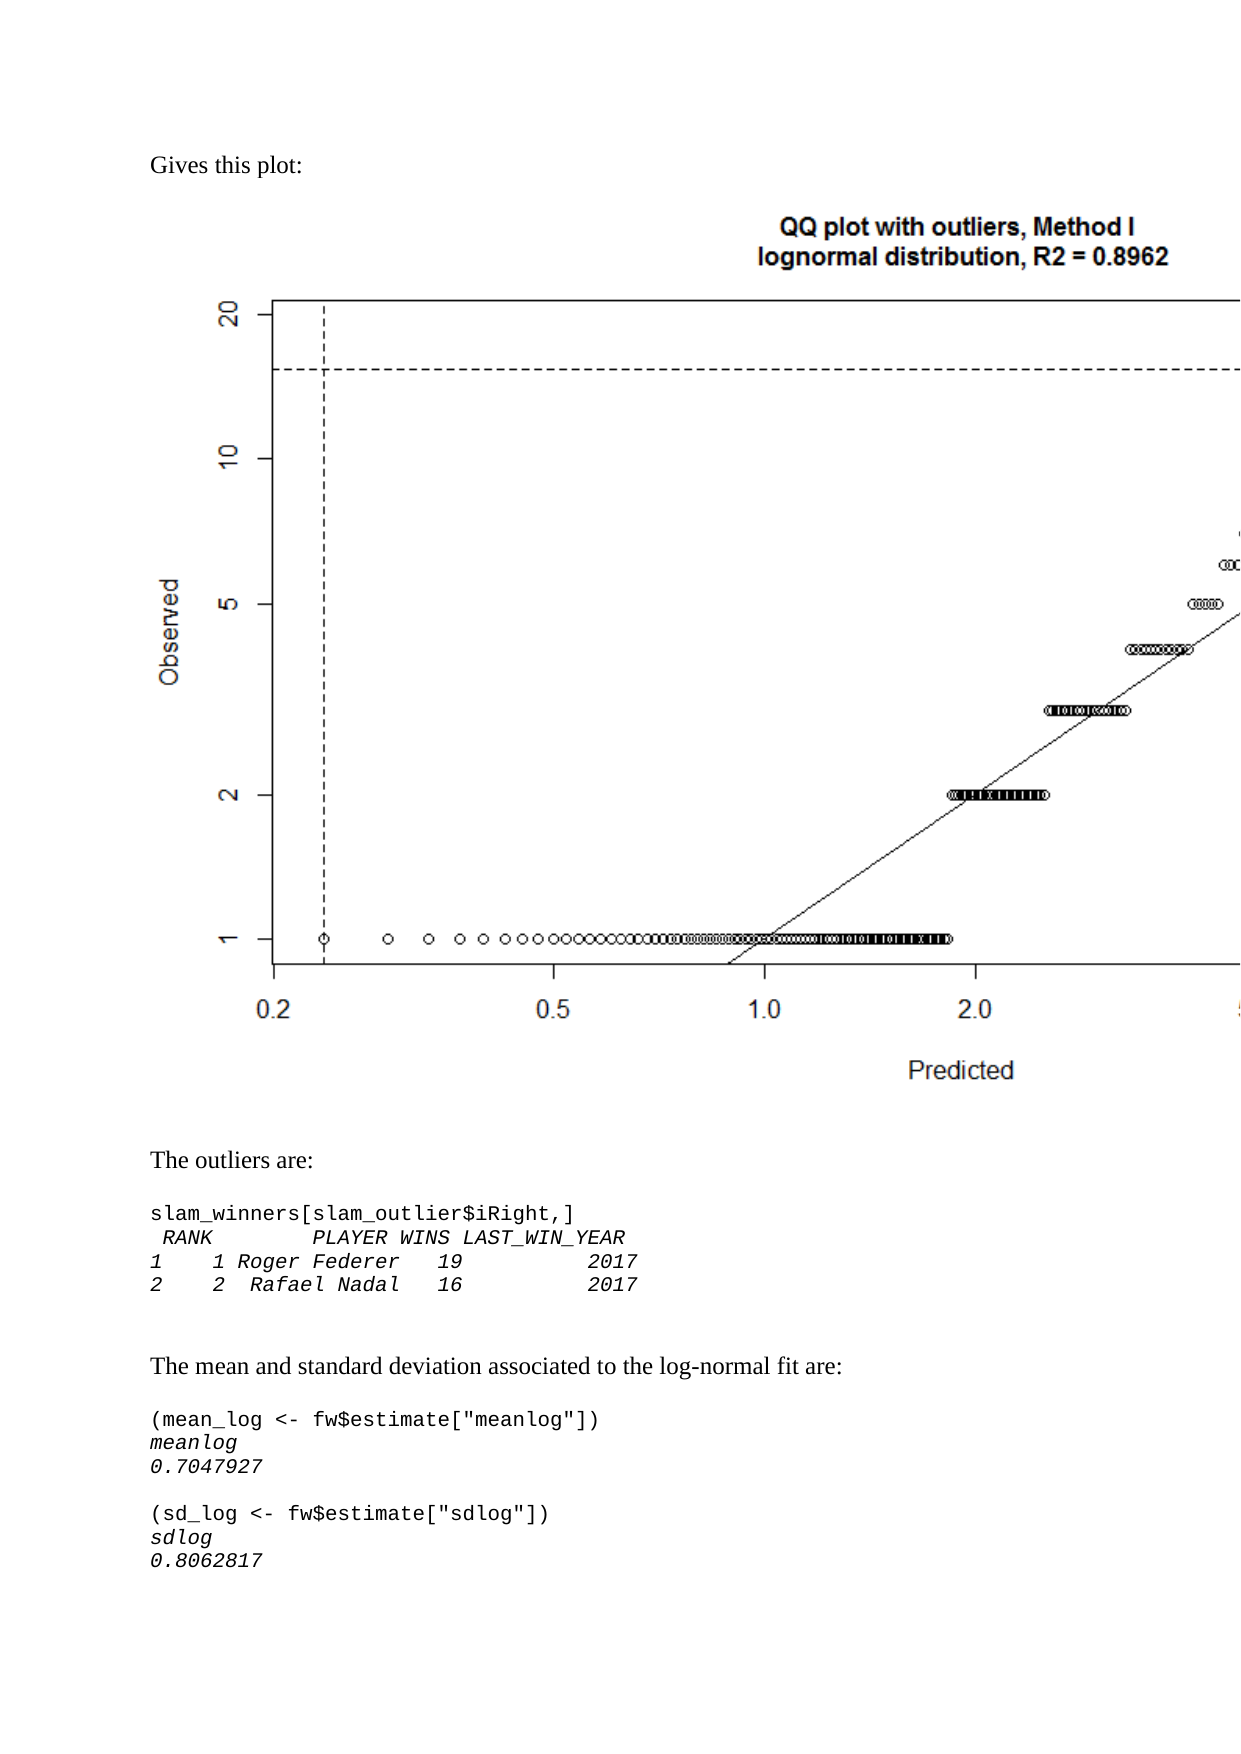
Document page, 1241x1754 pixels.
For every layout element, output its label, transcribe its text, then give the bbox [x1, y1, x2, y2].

text Gives this plot: [150, 150, 1090, 178]
picture [150, 178, 1241, 1117]
text (mean_log <- fw$estimate["meanlog"]) [150, 1409, 1090, 1432]
text 2 2 Rafael Nadal 16 2017 [150, 1274, 1090, 1298]
text 0.8062817 [150, 1551, 1090, 1574]
text 0.7047927 [150, 1456, 1090, 1479]
text 1 1 Roger Federer 19 2017 [150, 1251, 1090, 1274]
text sdlog [150, 1527, 1090, 1551]
text The outliers are: [150, 1145, 1090, 1174]
text slam_winners[slam_outlier$iRight,] [150, 1203, 1090, 1227]
text meanlog [150, 1432, 1090, 1456]
text RANK PLAYER WINS LAST_WIN_YEAR [150, 1227, 1090, 1251]
text (sd_log <- fw$estimate["sdlog"]) [150, 1503, 1090, 1527]
text The mean and standard deviation associated to the log-normal fit are: [150, 1351, 1090, 1379]
